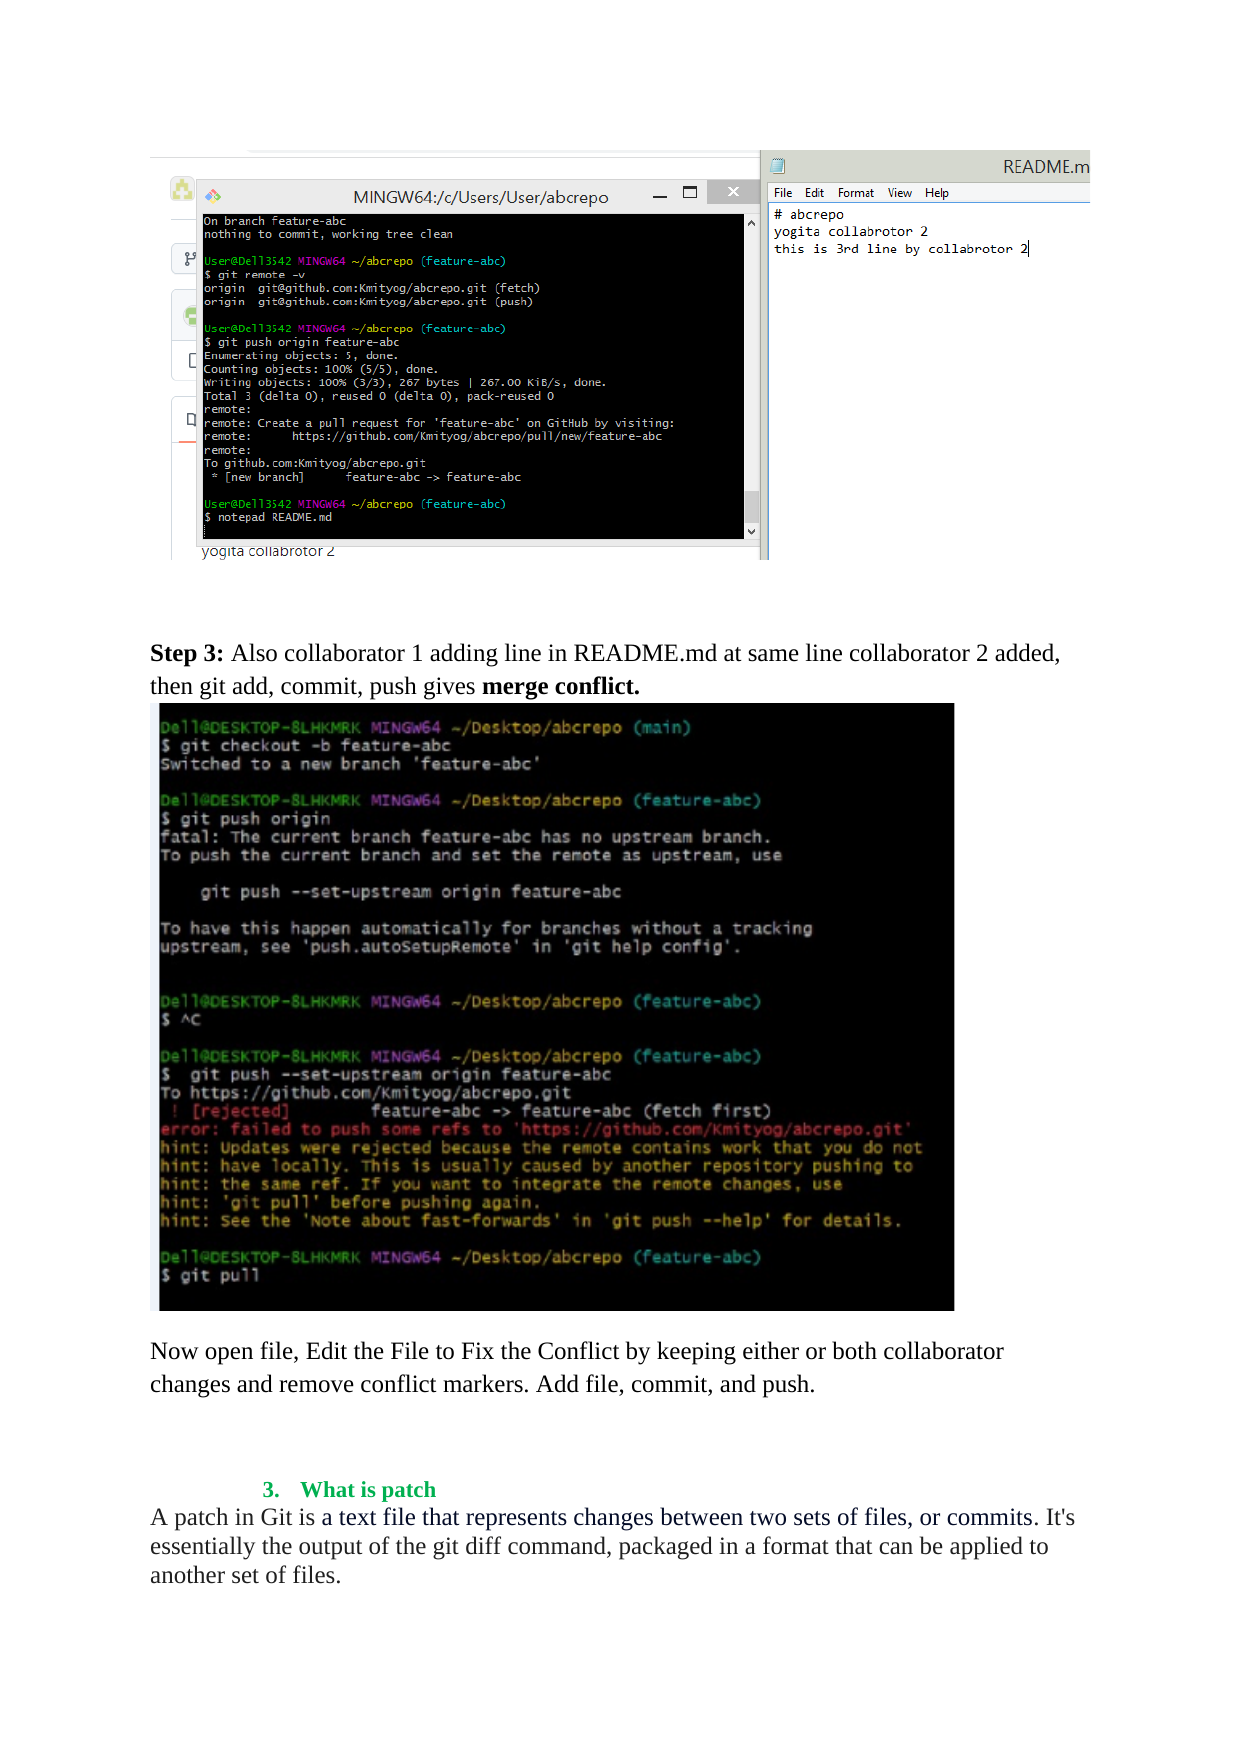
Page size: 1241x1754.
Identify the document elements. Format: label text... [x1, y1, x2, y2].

text A patch in Git is a text file that represents changes between two sets of files, or commits. It's essentially the output of the git diff command, packaged in a format that can be applied to another set of files. [342, 1502, 1090, 1588]
text A patch in Git is a text file that represents changes between two sets of files, or commits. It's essentially the output of the git diff command, packaged in a format that can be applied to another set of files. [321, 1502, 1033, 1531]
text Now open file, Edit the File to Fix the Conflict by keeping either or both collaborator changes and remove conflict markers. Add file, commit, and push. [150, 1336, 1090, 1398]
picture [150, 703, 955, 1311]
list What is patch [262, 1476, 1090, 1502]
picture [150, 150, 1091, 560]
